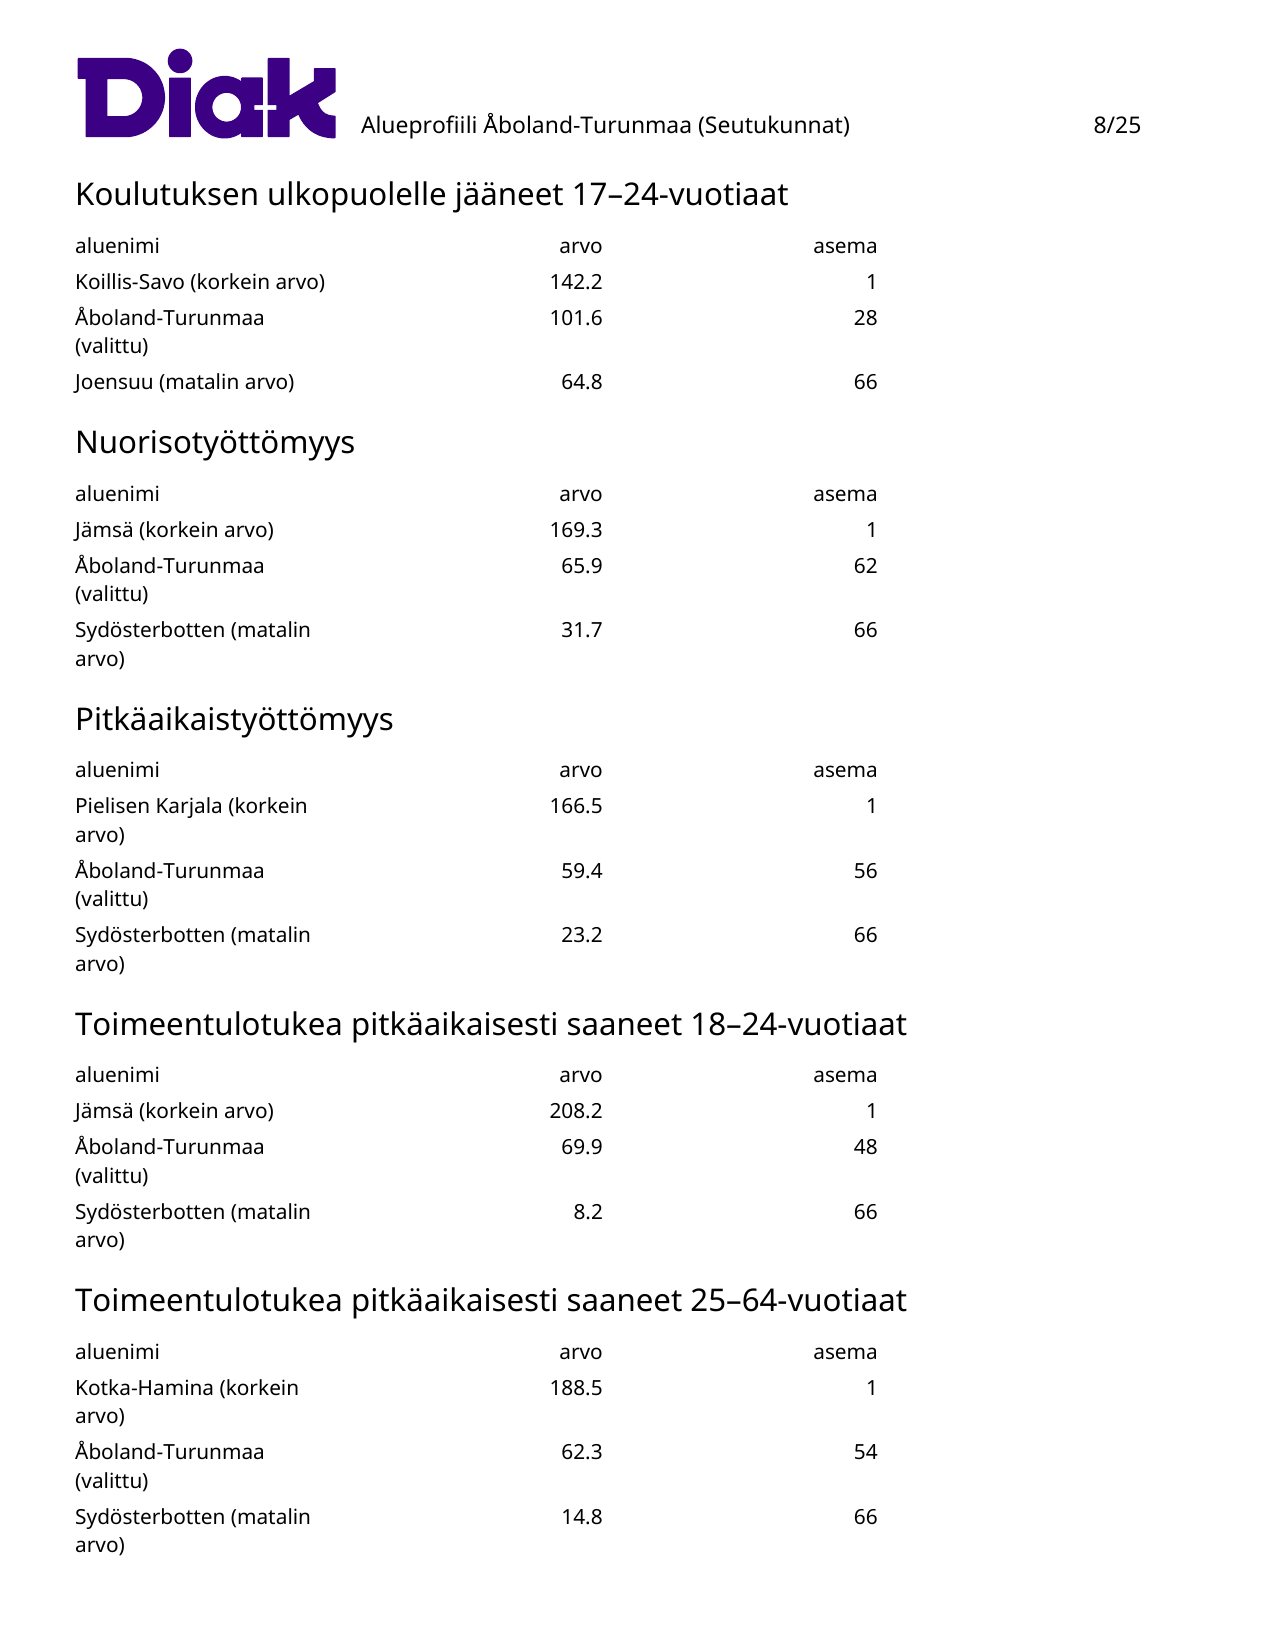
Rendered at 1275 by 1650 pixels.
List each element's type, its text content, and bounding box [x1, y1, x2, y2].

table_header arvo [339, 1057, 614, 1093]
table_cell 1 [614, 1369, 889, 1434]
table_cell Sydösterbotten (matalin arvo) [64, 916, 339, 981]
table_cell 69.9 [339, 1129, 614, 1193]
table_cell Åboland-Turunmaa (valittu) [64, 547, 339, 611]
table_cell Sydösterbotten (matalin arvo) [64, 1193, 339, 1257]
table_cell 59.4 [339, 852, 614, 916]
table_cell 1 [614, 1093, 889, 1129]
subtitle Toimeentulotukea pitkäaikaisesti saaneet 25–64-vuotiaat [75, 1278, 1200, 1321]
table_cell 101.6 [339, 299, 614, 363]
table_cell 8.2 [339, 1193, 614, 1257]
table_cell 48 [614, 1129, 889, 1193]
table_cell Åboland-Turunmaa (valittu) [64, 852, 339, 916]
table_cell Pielisen Karjala (korkein arvo) [64, 788, 339, 852]
table_cell 1 [614, 788, 889, 852]
table_header asema [614, 1333, 889, 1369]
subtitle Koulutuksen ulkopuolelle jääneet 17–24-vuotiaat [75, 172, 1200, 214]
table_cell 31.7 [339, 611, 614, 676]
subtitle Toimeentulotukea pitkäaikaisesti saaneet 18–24-vuotiaat [75, 1002, 1200, 1044]
table_cell 66 [614, 1498, 889, 1562]
table_header arvo [339, 1333, 614, 1369]
table_cell 1 [614, 263, 889, 299]
table_cell Sydösterbotten (matalin arvo) [64, 1498, 339, 1562]
table_header asema [614, 752, 889, 788]
table_cell Åboland-Turunmaa (valittu) [64, 1129, 339, 1193]
table_cell 62 [614, 547, 889, 611]
table_cell 62.3 [339, 1434, 614, 1498]
table_header arvo [339, 227, 614, 263]
table_cell 66 [614, 916, 889, 981]
table_cell 166.5 [339, 788, 614, 852]
table_cell Joensuu (matalin arvo) [64, 363, 339, 399]
table_cell Kotka-Hamina (korkein arvo) [64, 1369, 339, 1434]
table_cell Sydösterbotten (matalin arvo) [64, 611, 339, 676]
table_cell 65.9 [339, 547, 614, 611]
table_header aluenimi [64, 1333, 339, 1369]
table_header asema [614, 1057, 889, 1093]
table_cell 188.5 [339, 1369, 614, 1434]
table_cell 142.2 [339, 263, 614, 299]
table_cell 14.8 [339, 1498, 614, 1562]
table_cell 1 [614, 511, 889, 547]
table_cell 54 [614, 1434, 889, 1498]
table_cell 28 [614, 299, 889, 363]
table_header aluenimi [64, 475, 339, 511]
table_cell 66 [614, 611, 889, 676]
table_cell Åboland-Turunmaa (valittu) [64, 1434, 339, 1498]
subtitle Nuorisotyöttömyys [75, 420, 1200, 463]
table_cell Jämsä (korkein arvo) [64, 511, 339, 547]
table_cell 23.2 [339, 916, 614, 981]
table_cell Åboland-Turunmaa (valittu) [64, 299, 339, 363]
table_cell Jämsä (korkein arvo) [64, 1093, 339, 1129]
table_cell 56 [614, 852, 889, 916]
table_cell 64.8 [339, 363, 614, 399]
table_header arvo [339, 752, 614, 788]
table_cell 66 [614, 363, 889, 399]
table_cell 169.3 [339, 511, 614, 547]
subtitle Pitkäaikaistyöttömyys [75, 697, 1200, 739]
table_header asema [614, 227, 889, 263]
table_header aluenimi [64, 227, 339, 263]
table_header aluenimi [64, 1057, 339, 1093]
table_cell 208.2 [339, 1093, 614, 1129]
table_cell 66 [614, 1193, 889, 1257]
table_header aluenimi [64, 752, 339, 788]
table_cell Koillis-Savo (korkein arvo) [64, 263, 339, 299]
table_header asema [614, 475, 889, 511]
table_header arvo [339, 475, 614, 511]
